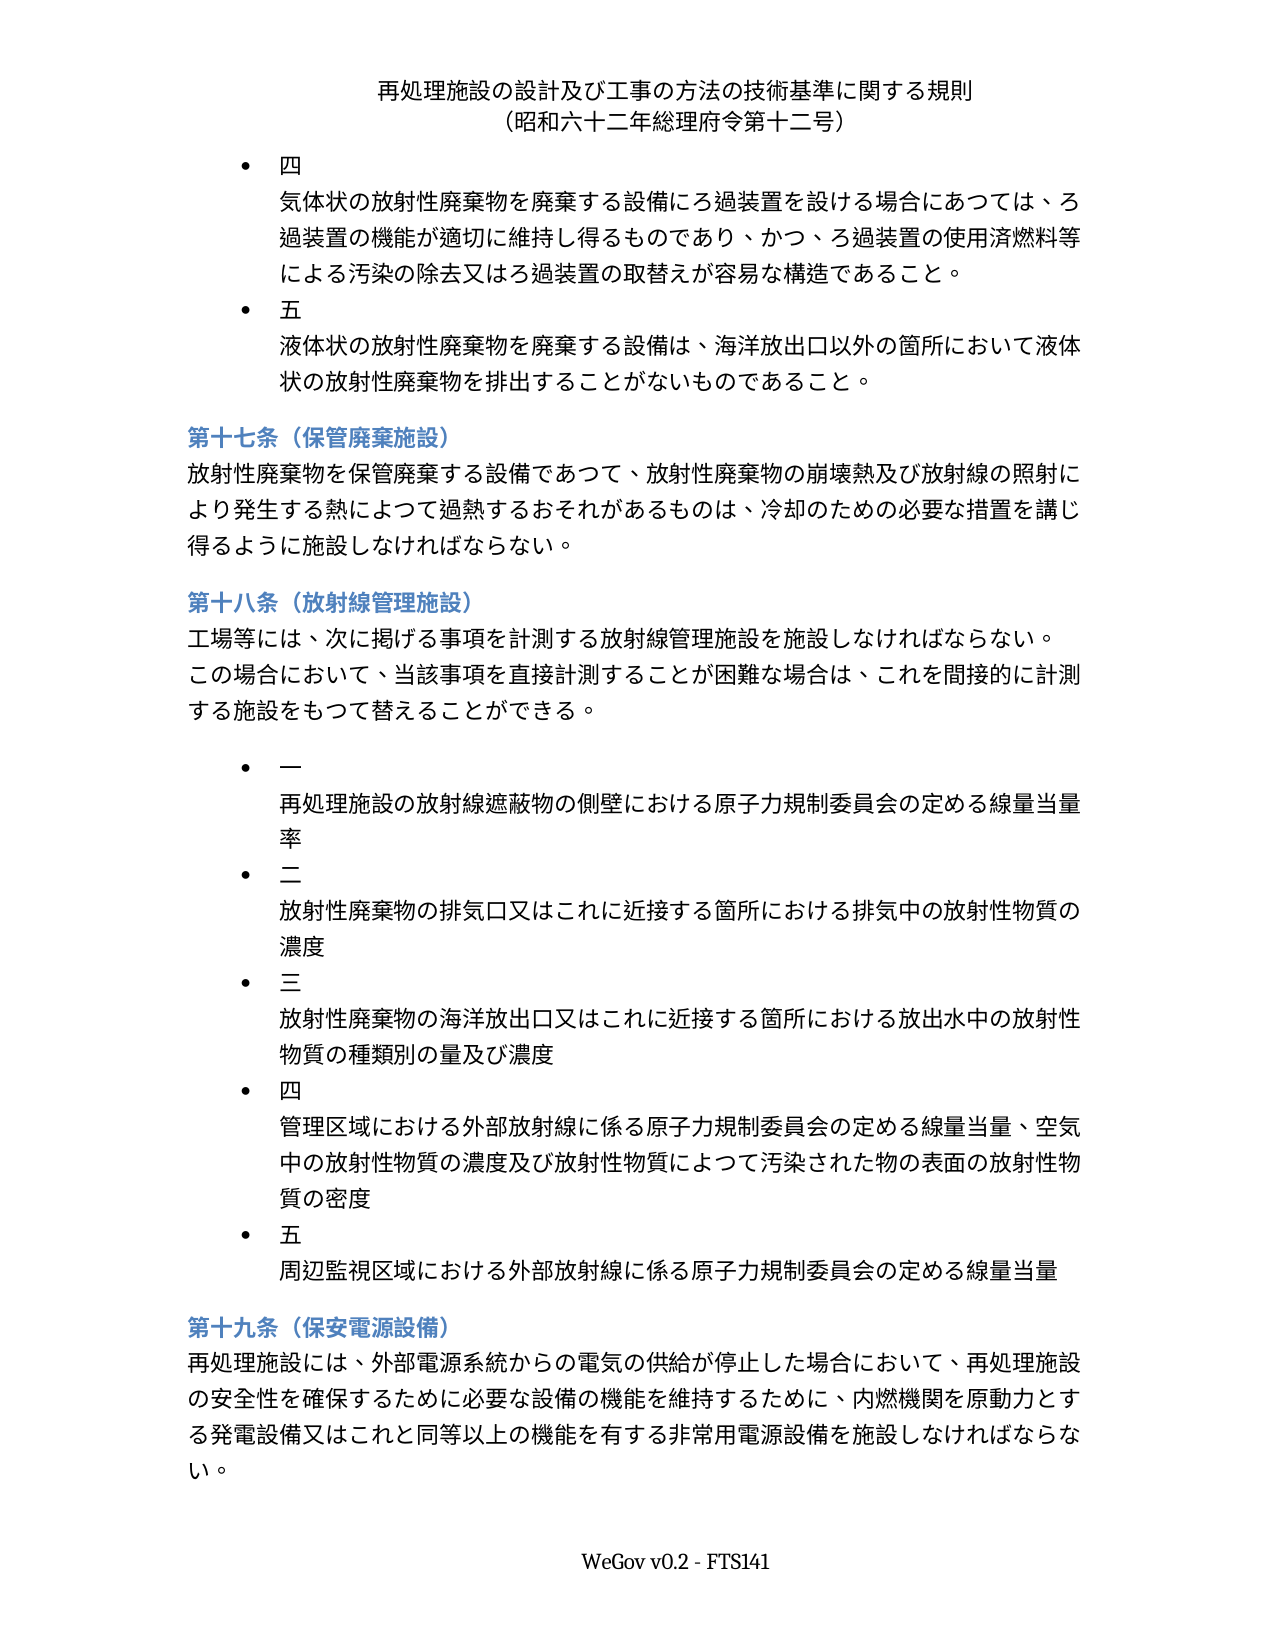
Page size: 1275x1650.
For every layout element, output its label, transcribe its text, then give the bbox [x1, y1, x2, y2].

text 工場等には、次に掲げる事項を計測する放射線管理施設を施設しなければならない。 この場合において、当該事項を直接計測することが困難な場合は、これを間接的に計測する施設をもつて替えることができる。 [187, 623, 1087, 726]
list 四 気体状の放射性廃棄物を廃棄する設備にろ過装置を設ける場合にあつては、ろ過装置の機能が適切に維持し得るものであり、かつ、ろ過装置の使用済燃料等による汚染の除去又はろ過装置の取替えが容易な構造であること。 [242, 150, 1087, 289]
subtitle 第十八条（放射線管理施設） [187, 587, 1087, 618]
list 二 放射性廃棄物の排気口又はこれに近接する箇所における排気中の放射性物質の濃度 [242, 859, 1087, 962]
list 五 液体状の放射性廃棄物を廃棄する設備は、海洋放出口以外の箇所において液体状の放射性廃棄物を排出することがないものであること。 [242, 294, 1087, 397]
text 再処理施設には、外部電源系統からの電気の供給が停止した場合において、再処理施設の安全性を確保するために必要な設備の機能を維持するために、内燃機関を原動力とする発電設備又はこれと同等以上の機能を有する非常用電源設備を施設しなければならない。 [187, 1347, 1087, 1486]
text 放射性廃棄物を保管廃棄する設備であつて、放射性廃棄物の崩壊熱及び放射線の照射により発生する熱によつて過熱するおそれがあるものは、冷却のための必要な措置を講じ得るように施設しなければならない。 [187, 458, 1087, 561]
subtitle 第十九条（保安電源設備） [187, 1311, 1087, 1343]
list 五 周辺監視区域における外部放射線に係る原子力規制委員会の定める線量当量 [242, 1219, 1087, 1286]
subtitle 第十七条（保管廃棄施設） [187, 422, 1087, 454]
list 一 再処理施設の放射線遮蔽物の側壁における原子力規制委員会の定める線量当量率 [242, 752, 1087, 855]
list 三 放射性廃棄物の海洋放出口又はこれに近接する箇所における放出水中の放射性物質の種類別の量及び濃度 [242, 967, 1087, 1070]
list 四 管理区域における外部放射線に係る原子力規制委員会の定める線量当量、空気中の放射性物質の濃度及び放射性物質によつて汚染された物の表面の放射性物質の密度 [242, 1075, 1087, 1214]
